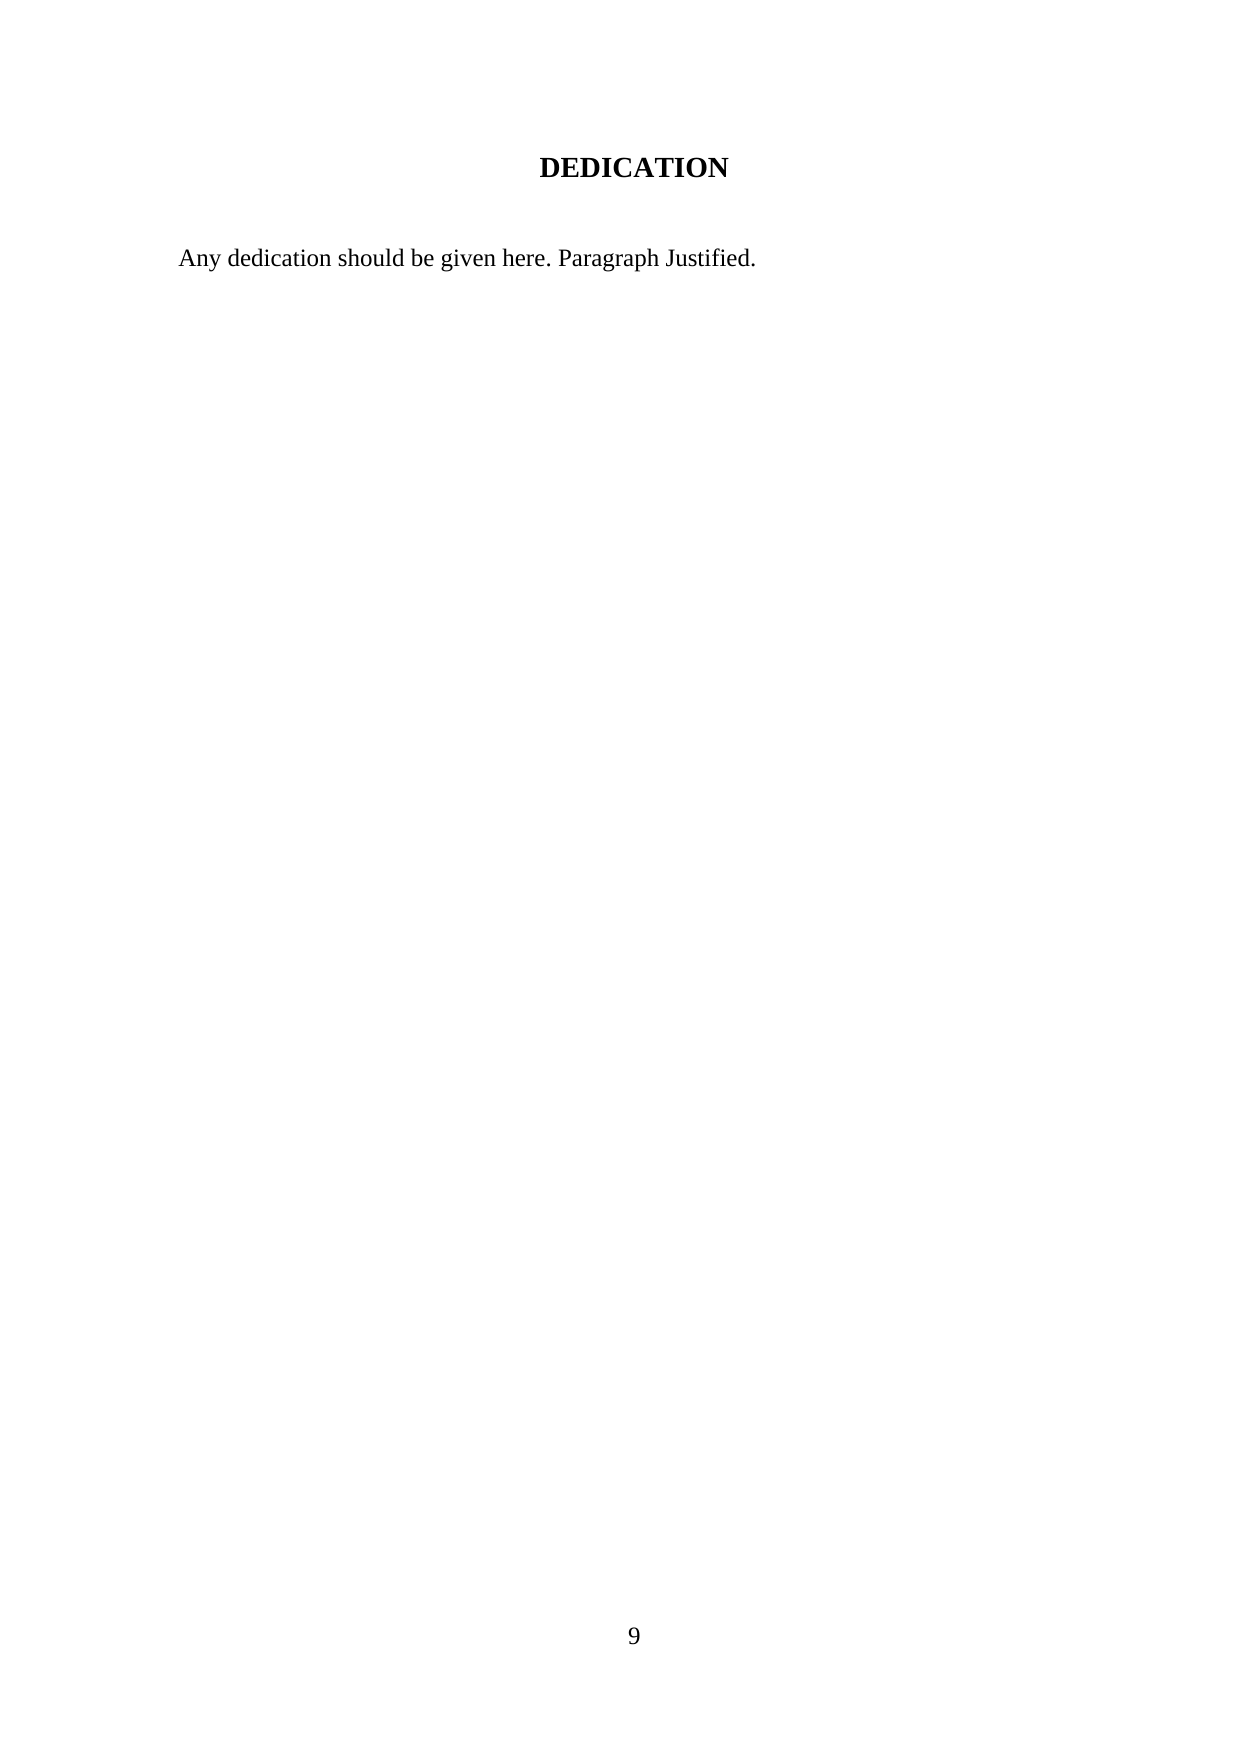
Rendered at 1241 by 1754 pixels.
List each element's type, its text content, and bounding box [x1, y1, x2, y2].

text DEDICATION [178, 150, 1090, 183]
text Any dedication should be given here. Paragraph Justified. [178, 243, 1090, 272]
